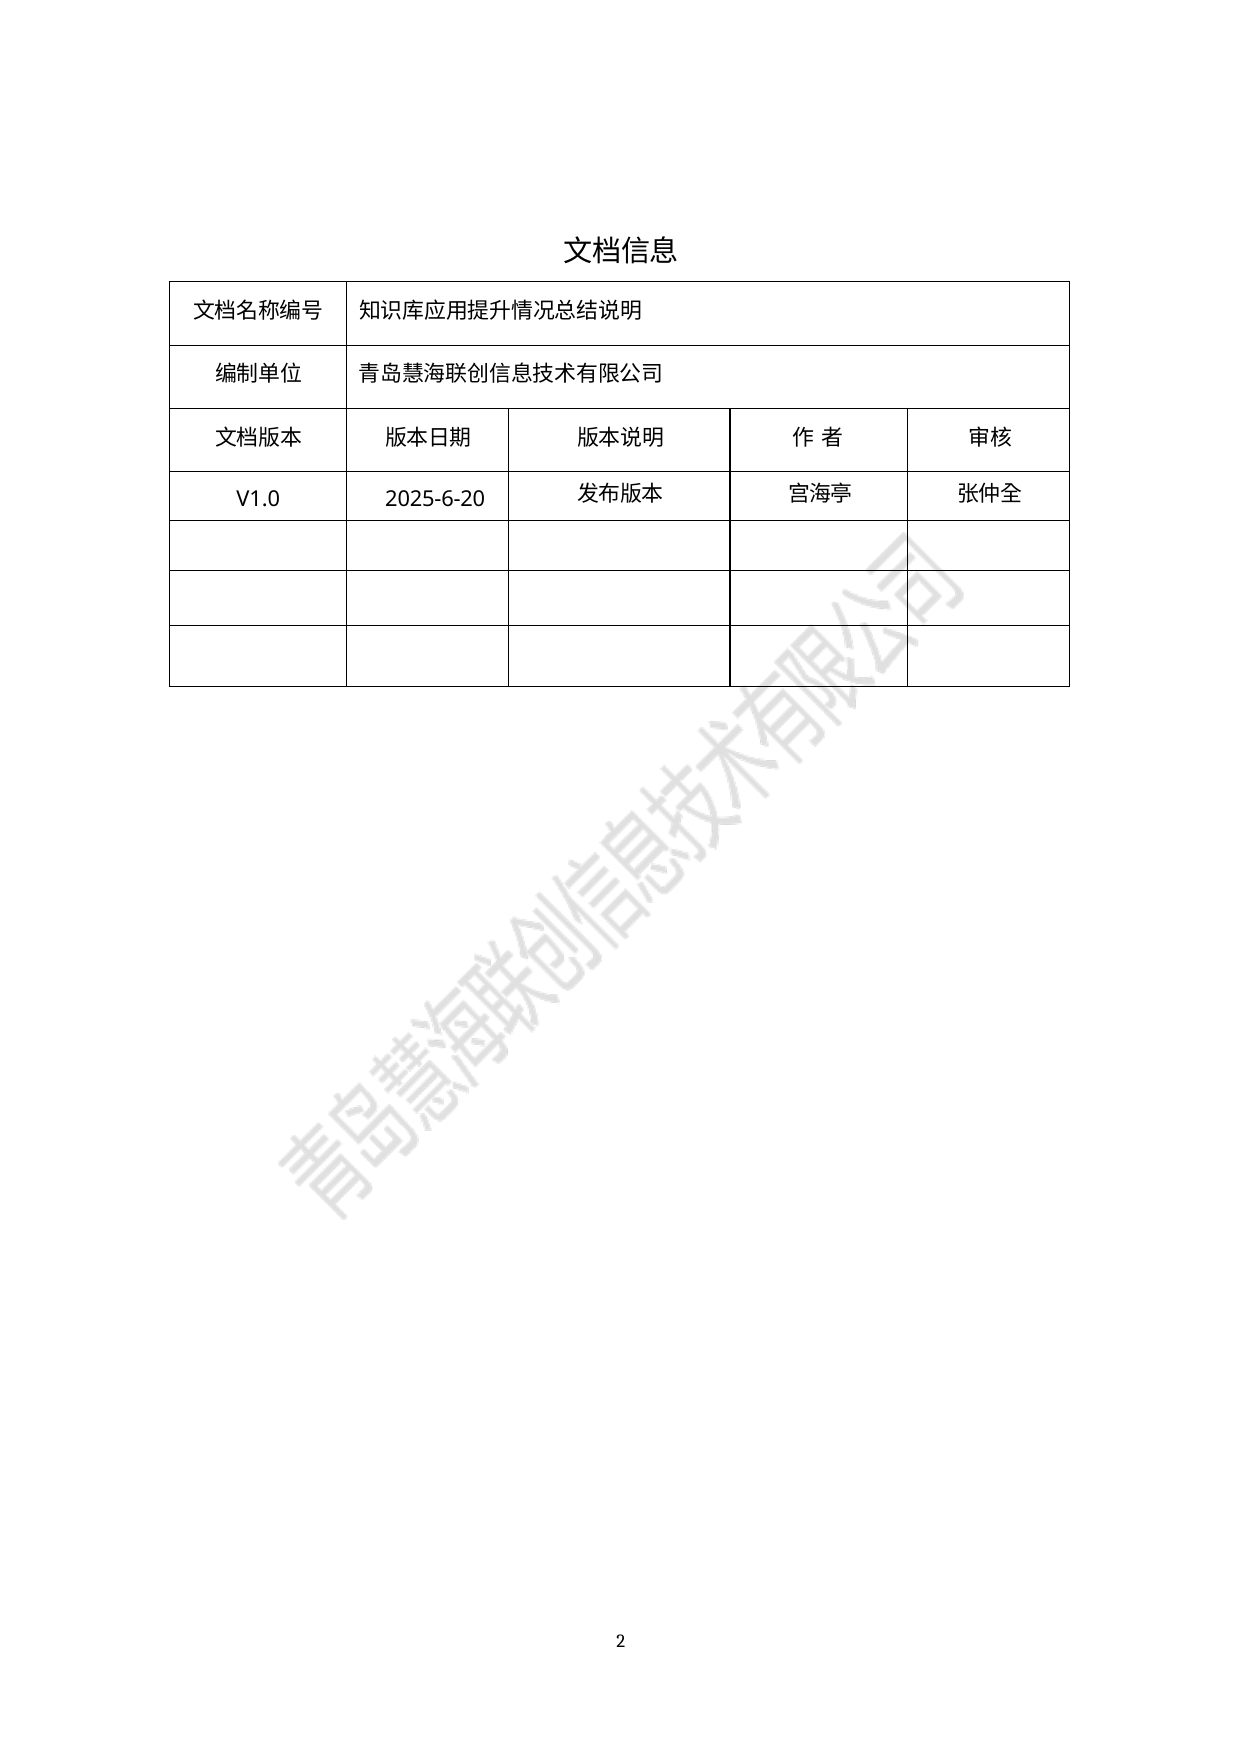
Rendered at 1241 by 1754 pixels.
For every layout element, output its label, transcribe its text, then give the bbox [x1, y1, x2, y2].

table_cell 版本日期 [347, 409, 508, 471]
table_cell [347, 626, 508, 686]
table_cell [170, 626, 346, 686]
table_cell V1.0 [170, 472, 346, 520]
table_cell [347, 571, 508, 624]
table_cell 审核 [908, 409, 1069, 471]
table_cell 文档版本 [170, 409, 346, 471]
table_cell 发布版本 [509, 472, 729, 520]
table_cell [731, 571, 907, 624]
table_cell [908, 521, 1069, 569]
table_cell [347, 521, 508, 569]
table_cell [170, 571, 346, 624]
text 文档信息 [563, 233, 1071, 269]
table_cell 宫海亭 [731, 472, 907, 520]
picture [277, 687, 965, 1220]
table_cell [509, 521, 729, 569]
table_cell [509, 626, 729, 686]
table_cell [170, 521, 346, 569]
table_cell [731, 626, 907, 686]
table_cell 青岛慧海联创信息技术有限公司 [347, 346, 1069, 408]
table_cell 2025-6-20 [347, 472, 508, 520]
table_cell [908, 571, 1069, 624]
table_cell 张仲全 [908, 472, 1069, 520]
table_cell [908, 626, 1069, 686]
table_cell [509, 571, 729, 624]
table_cell 编制单位 [170, 346, 346, 408]
table_header 文档名称编号 [170, 282, 346, 344]
table_cell [731, 521, 907, 569]
table_cell 版本说明 [509, 409, 729, 471]
table_header 知识库应用提升情况总结说明 [347, 282, 1069, 344]
table_cell 作 者 [731, 409, 907, 471]
